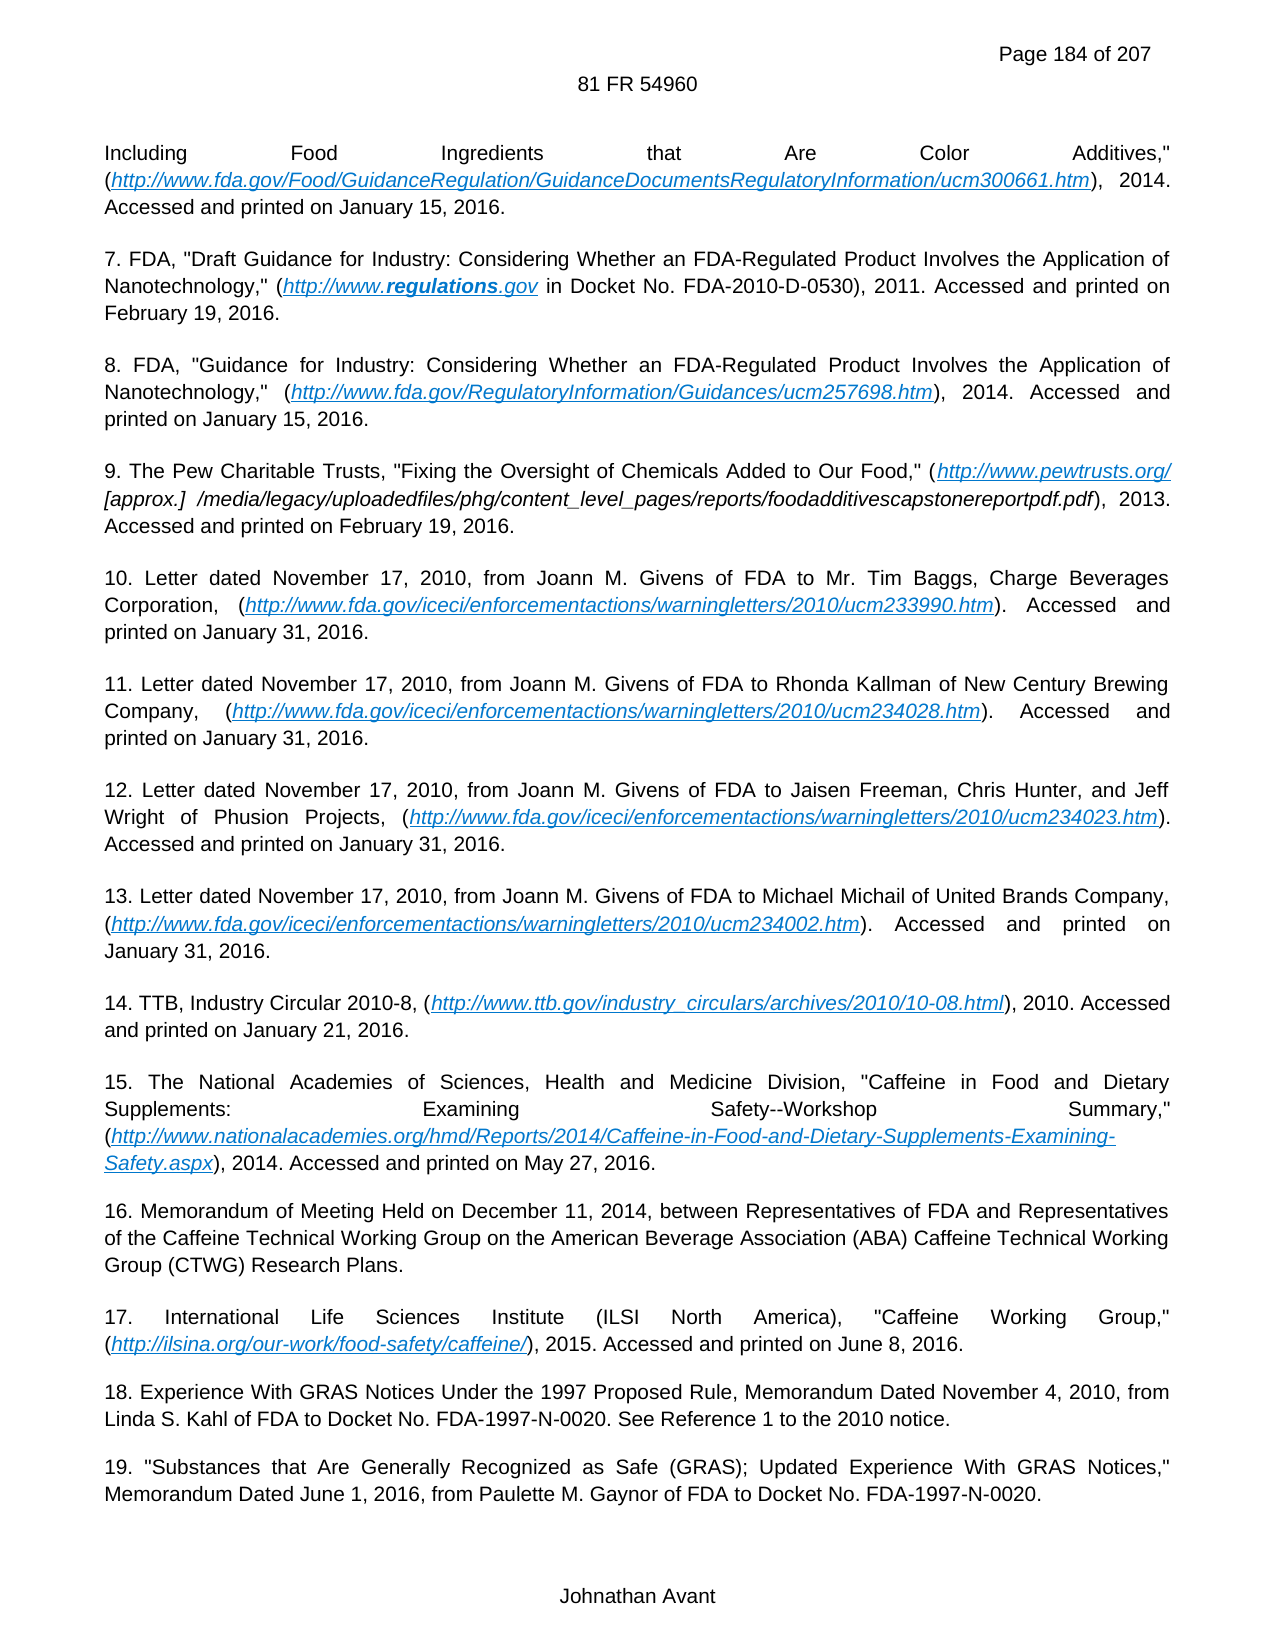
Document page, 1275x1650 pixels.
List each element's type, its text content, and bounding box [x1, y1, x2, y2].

text 15. The National Academies of Sciences, Health and Medicine Division, "Caffeine in Food and Dietary Supplements: Examining Safety--Workshop Summary," (http://www.nationalacademies.org/hmd/Reports/2014/Caffeine-in-Food-and-Dietary-Supplements-Examining-Safety.aspx), 2014. Accessed and printed on May 27, 2016. [104, 1067, 1171, 1175]
text 11. Letter dated November 17, 2010, from Joann M. Givens of FDA to Rhonda Kallman of New Century Brewing Company, (http://www.fda.gov/iceci/enforcementactions/warningletters/2010/ucm234028.htm). Accessed and printed on January 31, 2016. [104, 669, 1171, 750]
text 13. Letter dated November 17, 2010, from Joann M. Givens of FDA to Michael Michail of United Brands Company, (http://www.fda.gov/iceci/enforcementactions/warningletters/2010/ucm234002.htm). Accessed and printed on January 31, 2016. [104, 881, 1171, 962]
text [104, 137, 1171, 219]
text 18. Experience With GRAS Notices Under the 1997 Proposed Rule, Memorandum Dated November 4, 2010, from Linda S. Kahl of FDA to Docket No. FDA-1997-N-0020. See Reference 1 to the 2010 notice. [104, 1377, 1171, 1431]
text 7. FDA, "Draft Guidance for Industry: Considering Whether an FDA-Regulated Product Involves the Application of Nanotechnology," (http://www.regulations.gov in Docket No. FDA-2010-D-0530), 2011. Accessed and printed on February 19, 2016. [104, 244, 1171, 325]
text 17. International Life Sciences Institute (ILSI North America), "Caffeine Working Group," (http://ilsina.org/our-work/food-safety/caffeine/), 2015. Accessed and printed on June 8, 2016. [104, 1302, 1171, 1356]
text 8. FDA, "Guidance for Industry: Considering Whether an FDA-Regulated Product Involves the Application of Nanotechnology," (http://www.fda.gov/RegulatoryInformation/Guidances/ucm257698.htm), 2014. Accessed and printed on January 15, 2016. [104, 350, 1171, 431]
text 9. The Pew Charitable Trusts, "Fixing the Oversight of Chemicals Added to Our Food," (http://www.pewtrusts.org/ [approx.] /media/legacy/uploadedfiles/phg/content_level_pages/reports/foodadditivescapstonereportpdf.pdf), 2013. Accessed and printed on February 19, 2016. [104, 456, 1171, 537]
text 12. Letter dated November 17, 2010, from Joann M. Givens of FDA to Jaisen Freeman, Chris Hunter, and Jeff Wright of Phusion Projects, (http://www.fda.gov/iceci/enforcementactions/warningletters/2010/ucm234023.htm). Accessed and printed on January 31, 2016. [104, 775, 1171, 856]
text 14. TTB, Industry Circular 2010-8, (http://www.ttb.gov/industry_circulars/archives/2010/10-08.html), 2010. Accessed and printed on January 21, 2016. [104, 987, 1171, 1042]
text 10. Letter dated November 17, 2010, from Joann M. Givens of FDA to Mr. Tim Baggs, Charge Beverages Corporation, (http://www.fda.gov/iceci/enforcementactions/warningletters/2010/ucm233990.htm). Accessed and printed on January 31, 2016. [104, 562, 1171, 644]
text 16. Memorandum of Meeting Held on December 11, 2014, between Representatives of FDA and Representatives of the Caffeine Technical Working Group on the American Beverage Association (ABA) Caffeine Technical Working Group (CTWG) Research Plans. [104, 1196, 1171, 1277]
text 19. "Substances that Are Generally Recognized as Safe (GRAS); Updated Experience With GRAS Notices," Memorandum Dated June 1, 2016, from Paulette M. Gaynor of FDA to Docket No. FDA-1997-N-0020. [104, 1452, 1171, 1506]
